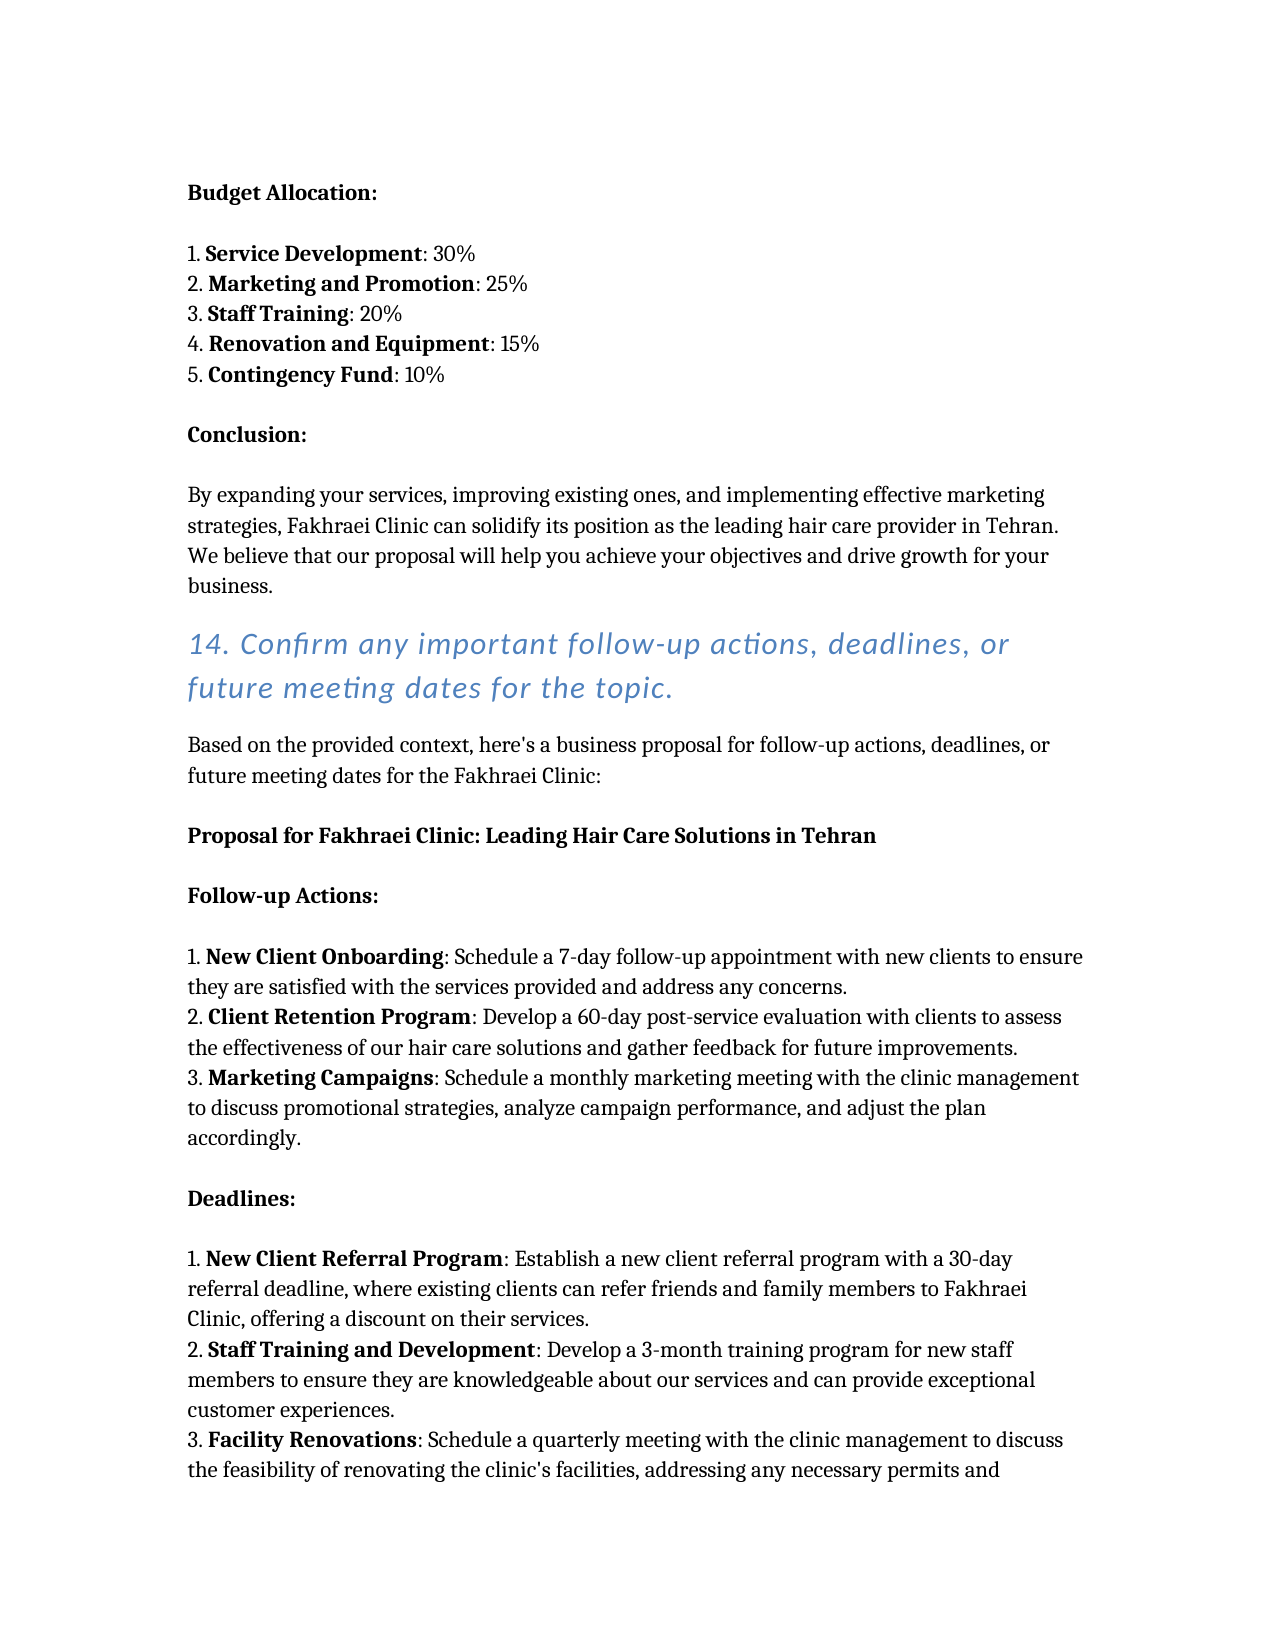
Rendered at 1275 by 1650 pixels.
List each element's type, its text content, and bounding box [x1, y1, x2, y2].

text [187, 150, 1087, 599]
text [187, 732, 1087, 1484]
subtitle 14. Confirm any important follow-up actions, deadlines, or future meeting dates for the topic. [187, 624, 1087, 706]
